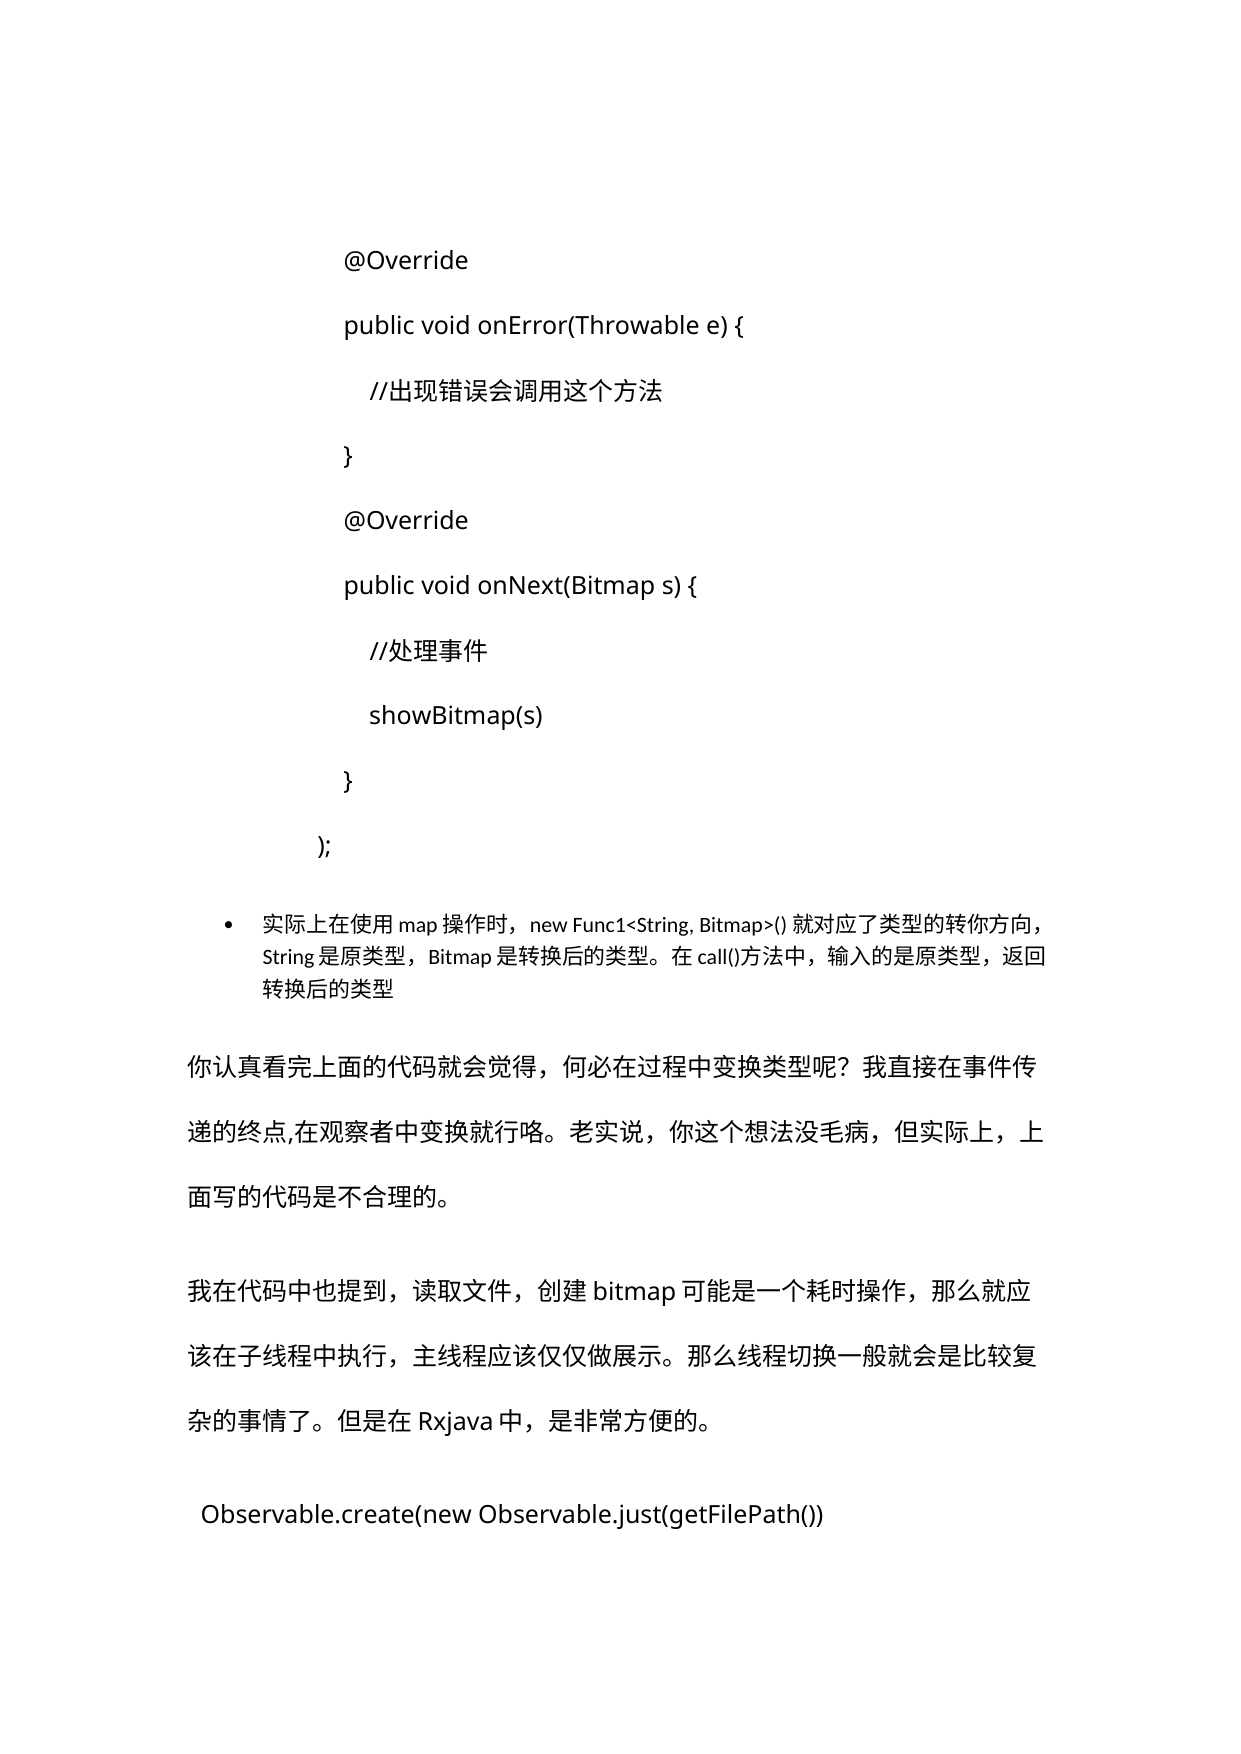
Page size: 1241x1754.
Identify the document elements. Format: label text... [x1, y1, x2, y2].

text showBitmap(s) [187, 682, 1053, 747]
text @Override [187, 487, 1053, 552]
text Observable.create(new Observable.just(getFilePath()) [187, 1481, 1053, 1546]
text ); [187, 812, 1053, 877]
text //处理事件 [187, 617, 1053, 682]
text } [187, 747, 1053, 812]
text 你认真看完上面的代码就会觉得，何必在过程中变换类型呢？我直接在事件传递的终点,在观察者中变换就行咯。老实说，你这个想法没毛病，但实际上，上面写的代码是不合理的。 [187, 1033, 1053, 1228]
text public void onNext(Bitmap s) { [187, 552, 1053, 617]
text 我在代码中也提到，读取文件，创建bitmap可能是一个耗时操作，那么就应该在子线程中执行，主线程应该仅仅做展示。那么线程切换一般就会是比较复杂的事情了。但是在Rxjava中，是非常方便的。 [187, 1257, 1053, 1452]
text //出现错误会调用这个方法 [187, 357, 1053, 422]
text } [187, 422, 1053, 487]
text @Override [187, 227, 1053, 292]
list 实际上在使用map操作时，new Func1<String, Bitmap>() 就对应了类型的转你方向，String是原类型，Bitmap是转换后的类型。在call()方法中，输入的是原类型，返回转换后的类型 [225, 906, 1053, 1004]
text public void onError(Throwable e) { [187, 292, 1053, 357]
